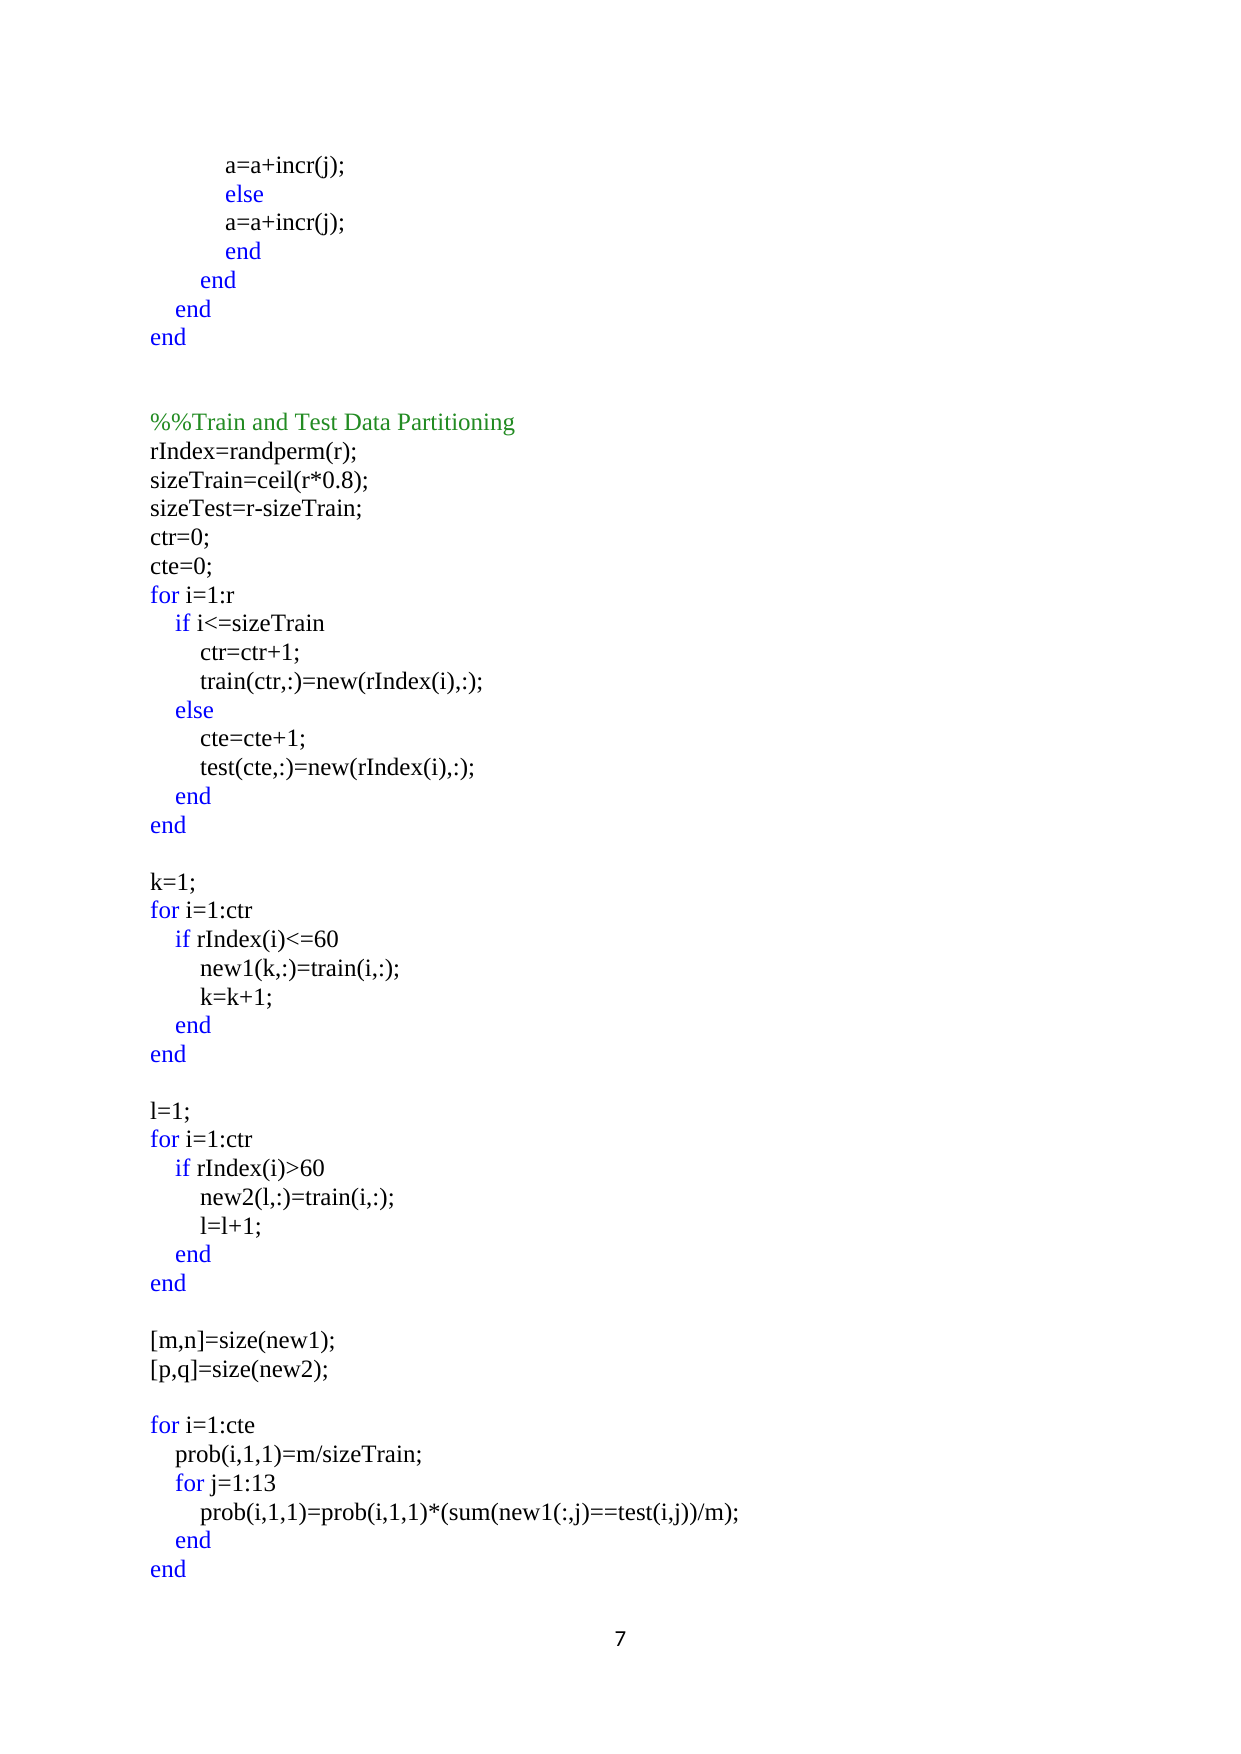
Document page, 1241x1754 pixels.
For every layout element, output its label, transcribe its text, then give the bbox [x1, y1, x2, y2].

text cte=0; [150, 551, 1090, 580]
text end [150, 1268, 1090, 1297]
text cte=cte+1; [150, 723, 1090, 752]
text if rIndex(i)>60 [150, 1153, 1090, 1182]
text sizeTrain=ceil(r*0.8); [150, 465, 1090, 493]
text l=1; [150, 1096, 1090, 1124]
text train(ctr,:)=new(rIndex(i),:); [150, 666, 1090, 695]
text if i<=sizeTrain [150, 608, 1090, 637]
text for j=1:13 [150, 1468, 1090, 1497]
text end [150, 781, 1090, 810]
text k=k+1; [150, 982, 1090, 1010]
text end [150, 265, 1090, 294]
text end [150, 810, 1090, 838]
text ctr=0; [150, 522, 1090, 551]
text k=1; [150, 867, 1090, 895]
text end [150, 1239, 1090, 1268]
text test(cte,:)=new(rIndex(i),:); [150, 752, 1090, 781]
text if rIndex(i)<=60 [150, 924, 1090, 953]
text end [150, 236, 1090, 265]
text end [150, 1526, 1090, 1554]
text new1(k,:)=train(i,:); [150, 953, 1090, 982]
text rIndex=randperm(r); [150, 436, 1090, 465]
text for i=1:cte [150, 1411, 1090, 1439]
text end [150, 294, 1090, 322]
text new2(l,:)=train(i,:); [150, 1182, 1090, 1211]
text l=l+1; [150, 1211, 1090, 1239]
text a=a+incr(j); [150, 150, 1090, 179]
text end [150, 1554, 1090, 1583]
text [m,n]=size(new1); [150, 1325, 1090, 1354]
text else [150, 179, 1090, 207]
text prob(i,1,1)=prob(i,1,1)*(sum(new1(:,j)==test(i,j))/m); [150, 1497, 1090, 1526]
text end [150, 1039, 1090, 1068]
text [p,q]=size(new2); [150, 1354, 1090, 1383]
text ctr=ctr+1; [150, 637, 1090, 666]
text for i=1:ctr [150, 895, 1090, 924]
text for i=1:ctr [150, 1124, 1090, 1153]
text end [150, 1010, 1090, 1039]
text else [150, 695, 1090, 723]
text end [150, 322, 1090, 351]
text for i=1:r [150, 580, 1090, 608]
text a=a+incr(j); [150, 207, 1090, 236]
text %%Train and Test Data Partitioning [150, 407, 1090, 436]
text prob(i,1,1)=m/sizeTrain; [150, 1439, 1090, 1468]
text sizeTest=r-sizeTrain; [150, 493, 1090, 522]
